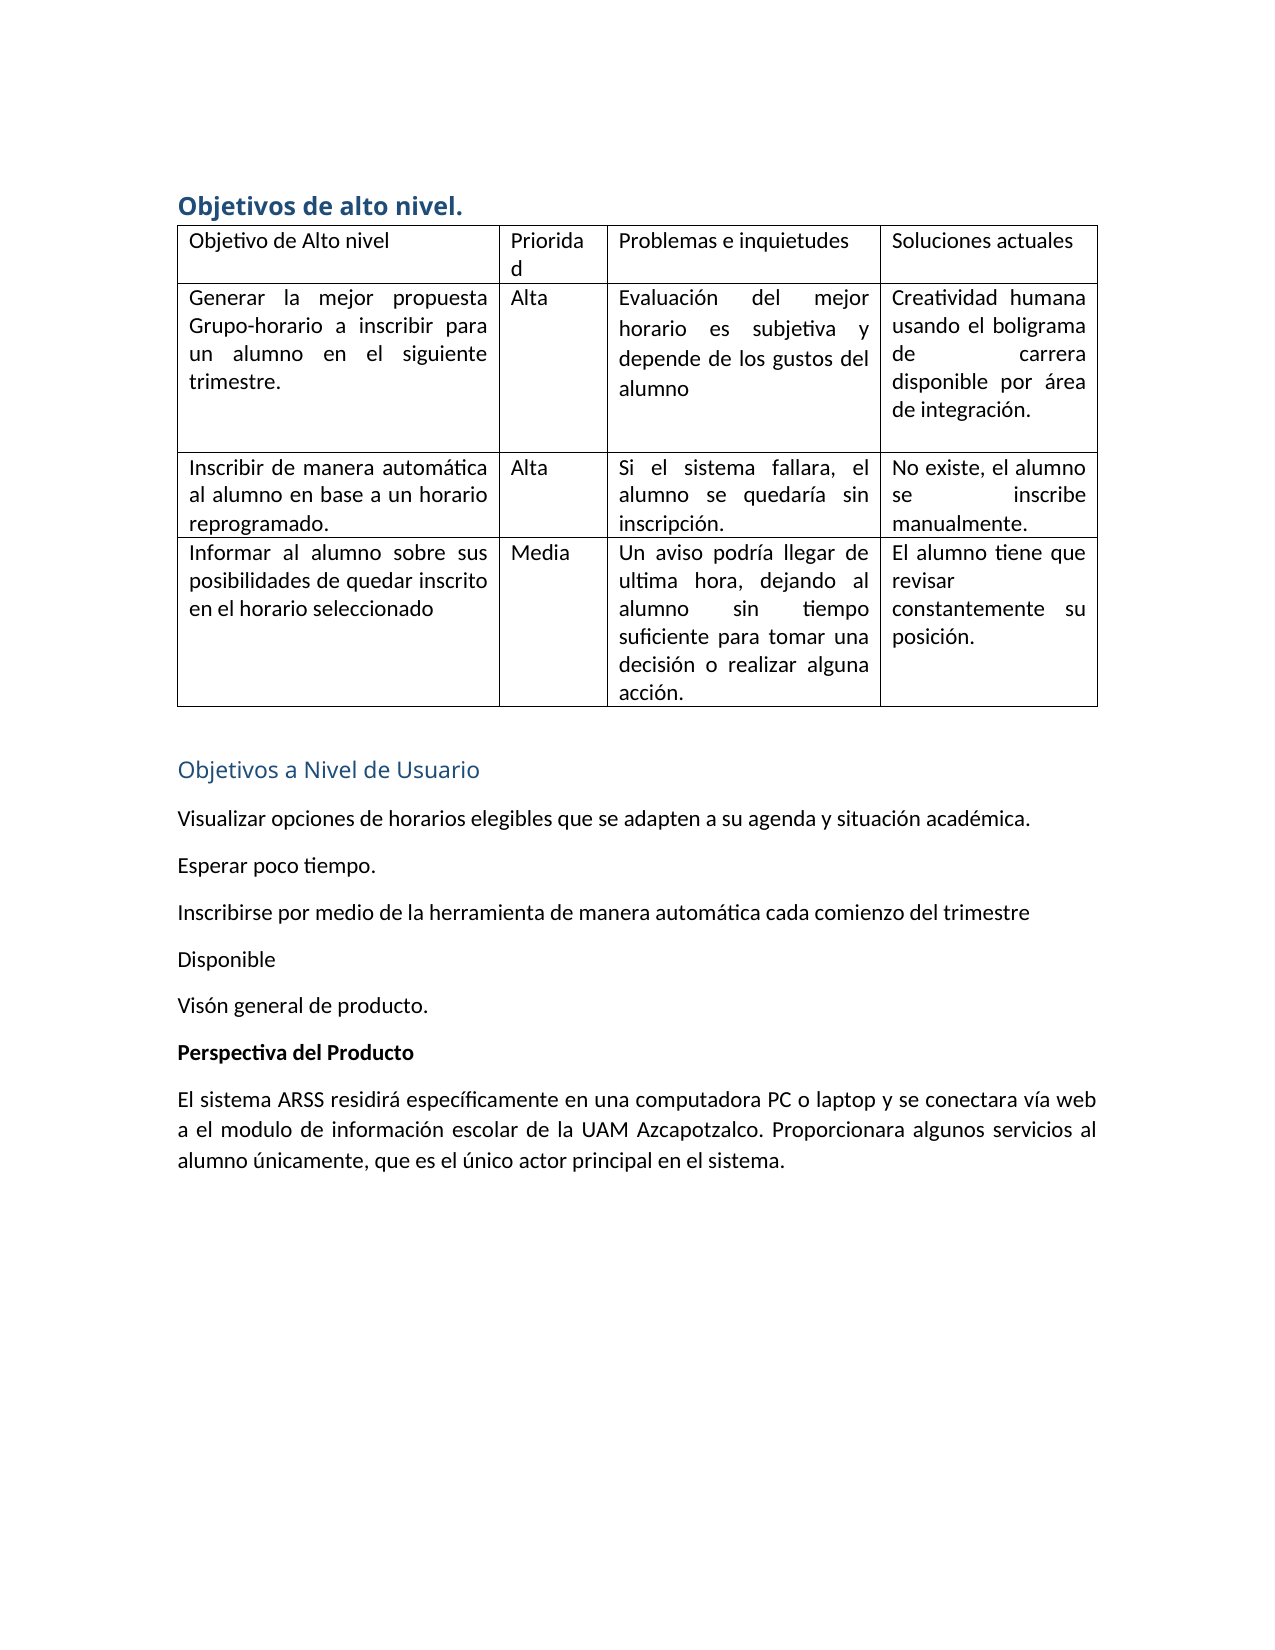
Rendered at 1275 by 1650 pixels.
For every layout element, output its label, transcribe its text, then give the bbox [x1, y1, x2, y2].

table_header Problemas e inquietudes [608, 226, 880, 282]
table_cell Un aviso podría llegar de ultima hora, dejando al alumno sin tiempo suficiente para tomar una decisión o realizar alguna acción. [608, 538, 880, 706]
text Inscribirse por medio de la herramienta de manera automática cada comienzo del trimestre [177, 898, 1098, 926]
text Objetivos a Nivel de Usuario [177, 754, 1098, 785]
table_cell Si el sistema fallara, el alumno se quedaría sin inscripción. [608, 453, 880, 537]
table_cell Alta [500, 284, 607, 452]
table_cell Creatividad humana usando el boligrama de carrera disponible por área de integración. [881, 284, 1097, 452]
text Disponible [177, 945, 1098, 973]
table_cell Media [500, 538, 607, 706]
table_cell Alta [500, 453, 607, 537]
subtitle Objetivos de alto nivel. [177, 188, 1098, 223]
table_cell Informar al alumno sobre sus posibilidades de quedar inscrito en el horario seleccionado [178, 538, 499, 706]
text Visón general de producto. [177, 992, 1098, 1020]
text Esperar poco tiempo. [177, 851, 1098, 879]
table_cell El alumno tiene que revisar constantemente su posición. [881, 538, 1097, 706]
table_cell Evaluación del mejor horario es subjetiva y depende de los gustos del alumno [608, 284, 880, 452]
table_cell Generar la mejor propuesta Grupo-horario a inscribir para un alumno en el siguiente trimestre. [178, 284, 499, 452]
table_cell Inscribir de manera automática al alumno en base a un horario reprogramado. [178, 453, 499, 537]
text Perspectiva del Producto [177, 1038, 1098, 1067]
text Visualizar opciones de horarios elegibles que se adapten a su agenda y situación académica. [177, 804, 1098, 832]
table_cell No existe, el alumno se inscribe manualmente. [881, 453, 1097, 537]
table_header Soluciones actuales [881, 226, 1097, 282]
table_header Objetivo de Alto nivel [178, 226, 499, 282]
table_header Prioridad [500, 226, 607, 282]
text El sistema ARSS residirá específicamente en una computadora PC o laptop y se conectara vía web a el modulo de información escolar de la UAM Azcapotzalco. Proporcionara algunos servicios al alumno únicamente, que es el único actor principal en el sistema. [177, 1085, 1098, 1174]
